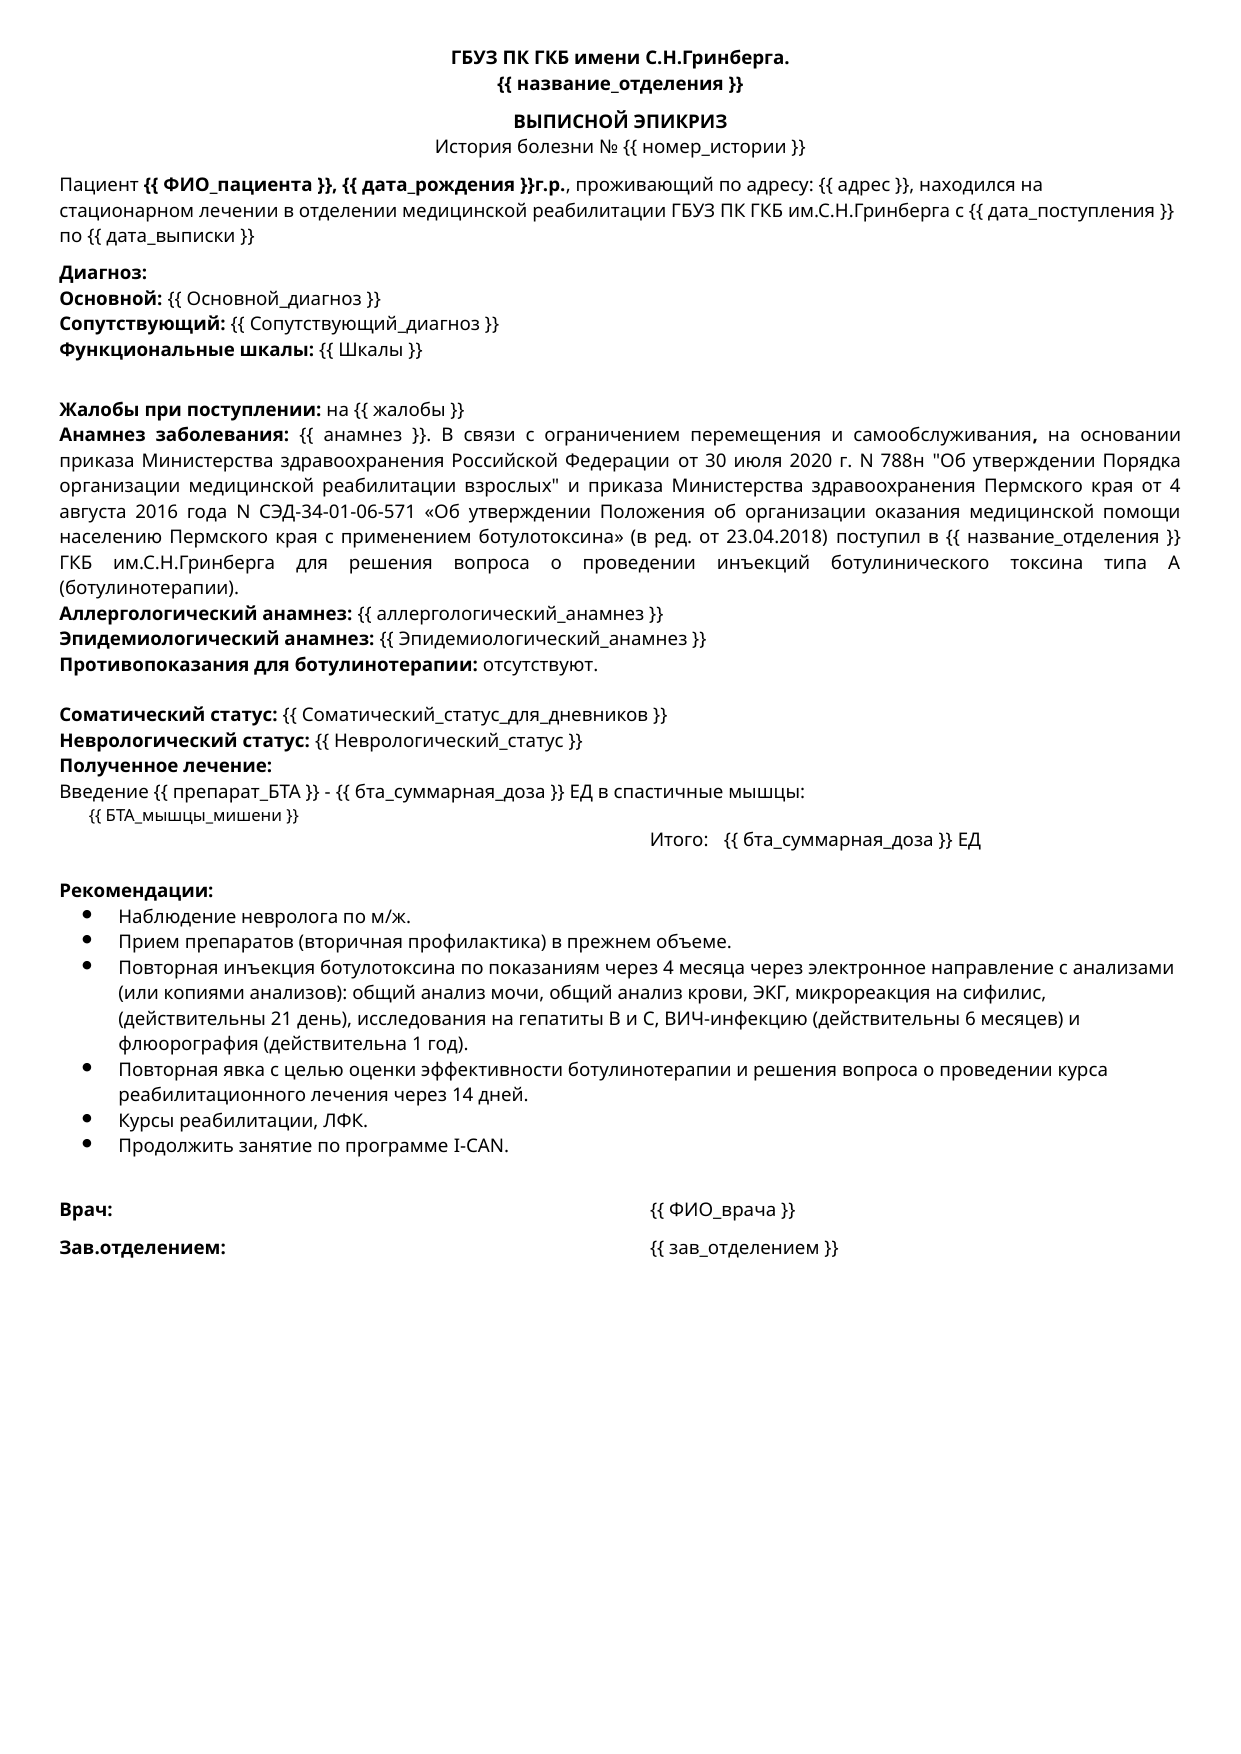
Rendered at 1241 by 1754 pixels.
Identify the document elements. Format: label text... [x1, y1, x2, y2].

list Повторная явка с целью оценки эффективности ботулинотерапии и решения вопроса о проведении курса реабилитационного лечения через 14 дней. [83, 1056, 1181, 1107]
list Прием препаратов (вторичная профилактика) в прежнем объеме. [83, 928, 1181, 954]
text ГБУЗ ПК ГКБ имени С.Н.Гринберга. {{ название_отделения }} [59, 44, 1181, 95]
text Соматический статус: {{ Соматический_статус_для_дневников }} [59, 702, 1181, 727]
text Зав.отделением: {{ зав_отделением }} [59, 1234, 1181, 1260]
text Анамнез заболевания: {{ анамнез }}. В связи с ограничением перемещения и самообслуживания, на основании приказа Министерства здравоохранения Российской Федерации от 30 июля 2020 г. N 788н "Об утверждении Порядка организации медицинской реабилитации взрослых" и приказа Министерства здравоохранения Пермского края от 4 августа 2016 года N СЭД-34-01-06-571 «Об утверждении Положения об организации оказания медицинской помощи населению Пермского края с применением ботулотоксина» (в ред. от 23.04.2018) поступил в {{ название_отделения }} ГКБ им.С.Н.Гринберга для решения вопроса о проведении инъекций ботулинического токсина типа А (ботулинотерапии). [59, 421, 1181, 600]
text Функциональные шкалы: {{ Шкалы }} [59, 336, 1181, 362]
text Основной: {{ Основной_диагноз }} [59, 285, 1181, 311]
text Диагноз: [59, 260, 1181, 285]
text Полученное лечение: [59, 753, 1181, 778]
text Сопутствующий: {{ Сопутствующий_диагноз }} [59, 311, 1181, 336]
text Противопоказания для ботулинотерапии: отсутствуют. [59, 651, 1181, 677]
list Курсы реабилитации, ЛФК. [83, 1107, 1181, 1133]
text Аллергологический анамнез: {{ аллергологический_анамнез }} [59, 600, 1181, 626]
text Рекомендации: [59, 877, 1181, 903]
list Наблюдение невролога по м/ж. [83, 903, 1181, 928]
text ВЫПИСНОЙ ЭПИКРИЗ [59, 108, 1181, 133]
text Жалобы при поступлении: на {{ жалобы }} [59, 396, 1181, 421]
text Эпидемиологический анамнез: {{ Эпидемиологический_анамнез }} [59, 626, 1181, 651]
text Итого: {{ бта_суммарная_доза }} ЕД [649, 826, 1181, 852]
text {{ БТА_мышцы_мишени }} [88, 804, 1181, 826]
list Продолжить занятие по программе I-CAN. [83, 1133, 1181, 1158]
list Повторная инъекция ботулотоксина по показаниям через 4 месяца через электронное направление с анализами (или копиями анализов): общий анализ мочи, общий анализ крови, ЭКГ, микрореакция на сифилис, (действительны 21 день), исследования на гепатиты В и С, ВИЧ-инфекцию (действительны 6 месяцев) и флюорография (действительна 1 год). [83, 954, 1181, 1056]
text Врач: {{ ФИО_врача }} [59, 1196, 1181, 1222]
text Пациент {{ ФИО_пациента }}, {{ дата_рождения }}г.р., проживающий по адресу: {{ адрес }}, находился на стационарном лечении в отделении медицинской реабилитации ГБУЗ ПК ГКБ им.С.Н.Гринберга с {{ дата_поступления }} по {{ дата_выписки }} [59, 171, 1181, 248]
text Введение {{ препарат_БТА }} - {{ бта_суммарная_доза }} ЕД в спастичные мышцы: [59, 778, 1181, 804]
text История болезни № {{ номер_истории }} [59, 133, 1181, 159]
text Неврологический статус: {{ Неврологический_статус }} [59, 727, 1181, 753]
